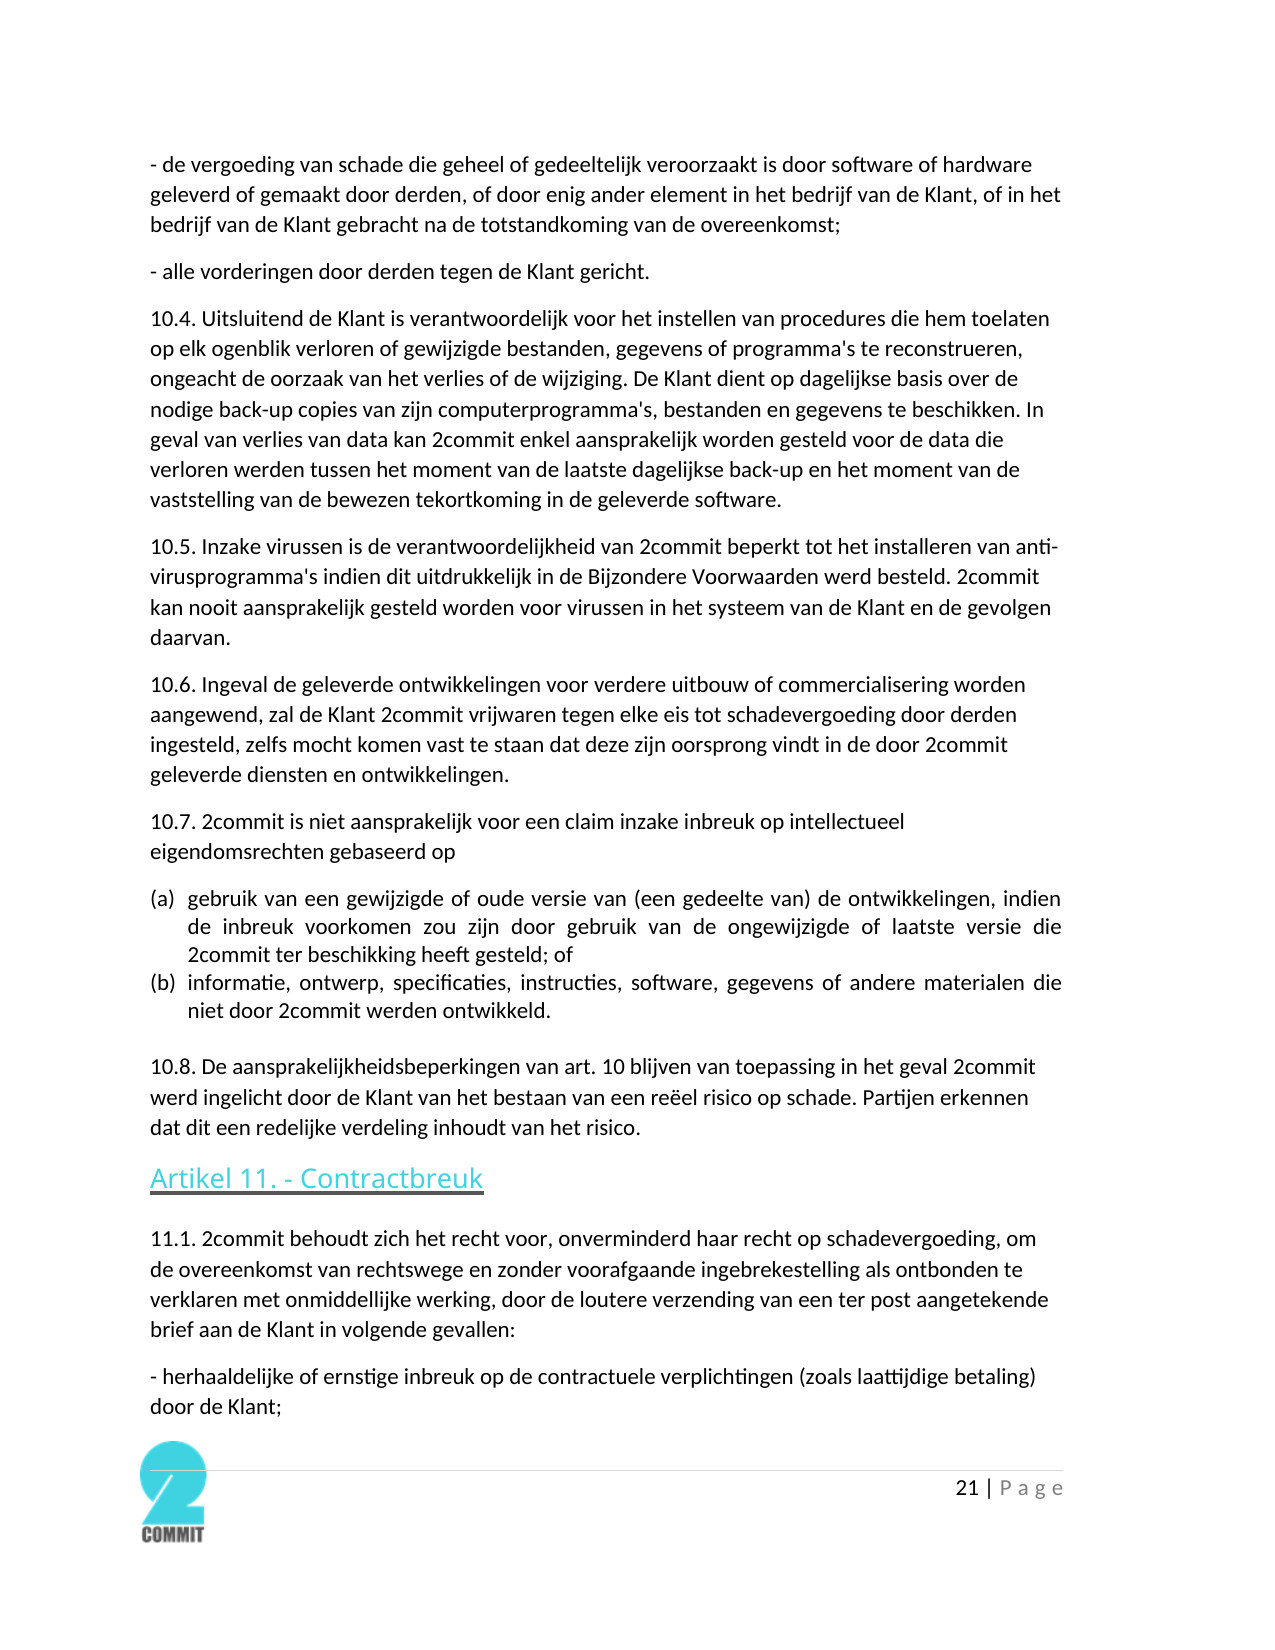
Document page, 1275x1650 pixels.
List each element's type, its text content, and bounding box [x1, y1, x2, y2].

text - de vergoeding van schade die geheel of gedeeltelijk veroorzaakt is door software of hardware geleverd of gemaakt door derden, of door enig ander element in het bedrijf van de Klant, of in het bedrijf van de Klant gebracht na de totstandkoming van de overeenkomst; [150, 150, 1063, 238]
text 10.6. Ingeval de geleverde ontwikkelingen voor verdere uitbouw of commercialisering worden aangewend, zal de Klant 2commit vrijwaren tegen elke eis tot schadevergoeding door derden ingesteld, zelfs mocht komen vast te staan dat deze zijn oorsprong vindt in de door 2commit geleverde diensten en ontwikkelingen. [150, 670, 1063, 788]
picture [140, 1441, 238, 1554]
text - alle vorderingen door derden tegen de Klant gericht. [150, 257, 1063, 285]
text 10.5. Inzake virussen is de verantwoordelijkheid van 2commit beperkt tot het installeren van anti- virusprogramma's indien dit uitdrukkelijk in de Bijzondere Voorwaarden werd besteld. 2commit kan nooit aansprakelijk gesteld worden voor virussen in het systeem van de Klant en de gevolgen daarvan. [150, 532, 1063, 651]
subtitle Artikel 11. - Contractbreuk [150, 1160, 1063, 1197]
list gebruik van een gewijzigde of oude versie van (een gedeelte van) de ontwikkelingen, indien de inbreuk voorkomen zou zijn door gebruik van de ongewijzigde of laatste versie die 2commit ter beschikking heeft gesteld; of [150, 884, 1063, 968]
text 11.1. 2commit behoudt zich het recht voor, onverminderd haar recht op schadevergoeding, om de overeenkomst van rechtswege en zonder voorafgaande ingebrekestelling als ontbonden te verklaren met onmiddellijke werking, door de loutere verzending van een ter post aangetekende brief aan de Klant in volgende gevallen: [150, 1224, 1063, 1343]
text 10.4. Uitsluitend de Klant is verantwoordelijk voor het instellen van procedures die hem toelaten op elk ogenblik verloren of gewijzigde bestanden, gegevens of programma's te reconstrueren, ongeacht de oorzaak van het verlies of de wijziging. De Klant dient op dagelijkse basis over de nodige back-up copies van zijn computerprogramma's, bestanden en gegevens te beschikken. In geval van verlies van data kan 2commit enkel aansprakelijk worden gesteld voor de data die verloren werden tussen het moment van de laatste dagelijkse back-up en het moment van de vaststelling van de bewezen tekortkoming in de geleverde software. [150, 304, 1063, 513]
text 10.7. 2commit is niet aansprakelijk voor een claim inzake inbreuk op intellectueel eigendomsrechten gebaseerd op [150, 807, 1063, 866]
list informatie, ontwerp, specificaties, instructies, software, gegevens of andere materialen die niet door 2commit werden ontwikkeld. [150, 968, 1063, 1024]
text - herhaaldelijke of ernstige inbreuk op de contractuele verplichtingen (zoals laattijdige betaling) door de Klant; [150, 1362, 1063, 1420]
text 10.8. De aansprakelijkheidsbeperkingen van art. 10 blijven van toepassing in het geval 2commit werd ingelicht door de Klant van het bestaan van een reëel risico op schade. Partijen erkennen dat dit een redelijke verdeling inhoudt van het risico. [150, 1052, 1063, 1141]
